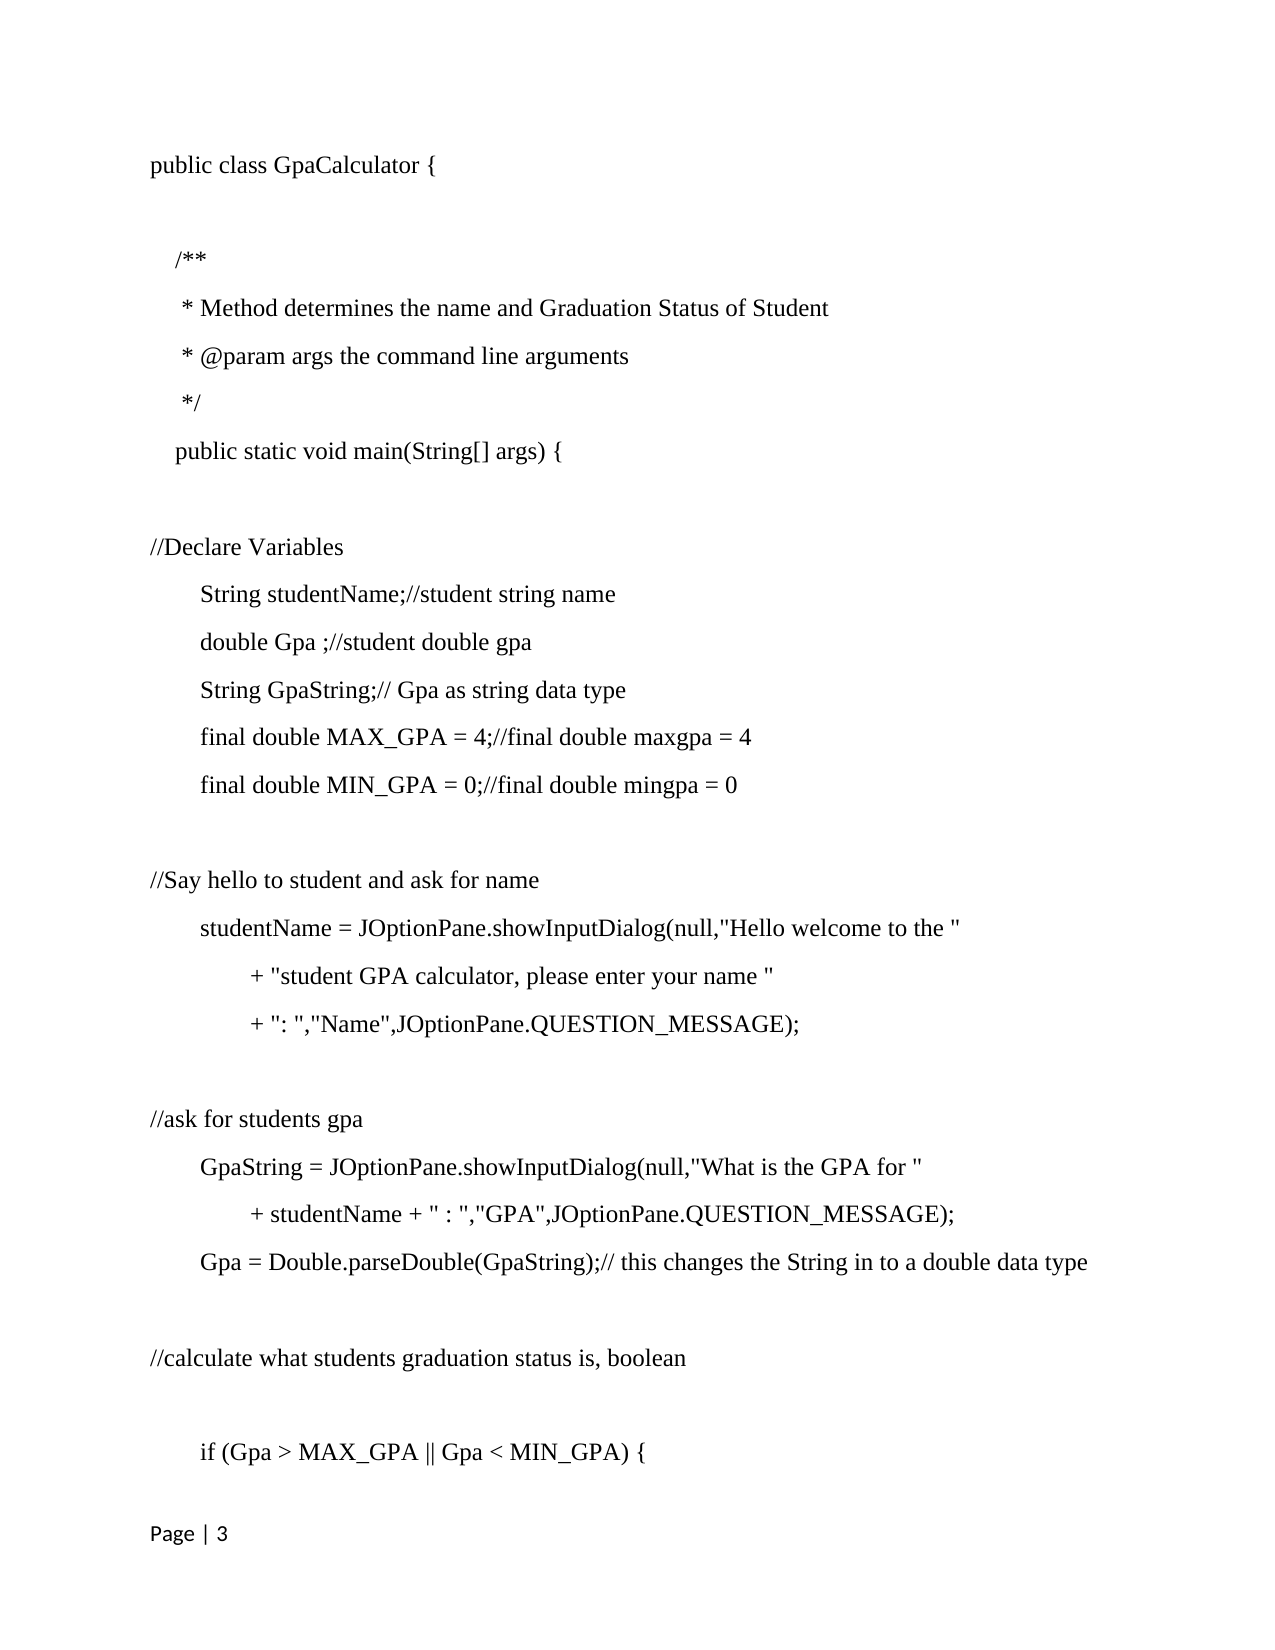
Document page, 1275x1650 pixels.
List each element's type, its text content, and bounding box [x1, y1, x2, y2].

text //calculate what students graduation status is, boolean [150, 1343, 1125, 1371]
text + "student GPA calculator, please enter your name " [150, 961, 1125, 990]
text public class GpaCalculator { [150, 150, 1125, 179]
text */ [150, 388, 1125, 417]
text Gpa = Double.parseDouble(GpaString);// this changes the String in to a double data type [150, 1247, 1125, 1276]
text String GpaString;// Gpa as string data type [150, 675, 1125, 703]
text GpaString = JOptionPane.showInputDialog(null,"What is the GPA for " [150, 1152, 1125, 1181]
text + ": ","Name",JOptionPane.QUESTION_MESSAGE); [150, 1009, 1125, 1037]
text public static void main(String[] args) { [150, 436, 1125, 465]
text final double MIN_GPA = 0;//final double mingpa = 0 [150, 770, 1125, 799]
text * @param args the command line arguments [150, 341, 1125, 369]
text String studentName;//student string name [150, 579, 1125, 608]
text //Declare Variables [150, 532, 1125, 560]
text double Gpa ;//student double gpa [150, 627, 1125, 656]
text + studentName + " : ","GPA",JOptionPane.QUESTION_MESSAGE); [150, 1199, 1125, 1228]
text studentName = JOptionPane.showInputDialog(null,"Hello welcome to the " [150, 913, 1125, 942]
text //Say hello to student and ask for name [150, 866, 1125, 894]
text /** [150, 245, 1125, 274]
text //ask for students gpa [150, 1104, 1125, 1133]
text if (Gpa > MAX_GPA || Gpa < MIN_GPA) { [150, 1437, 1125, 1466]
text final double MAX_GPA = 4;//final double maxgpa = 4 [150, 722, 1125, 751]
text * Method determines the name and Graduation Status of Student [150, 293, 1125, 322]
